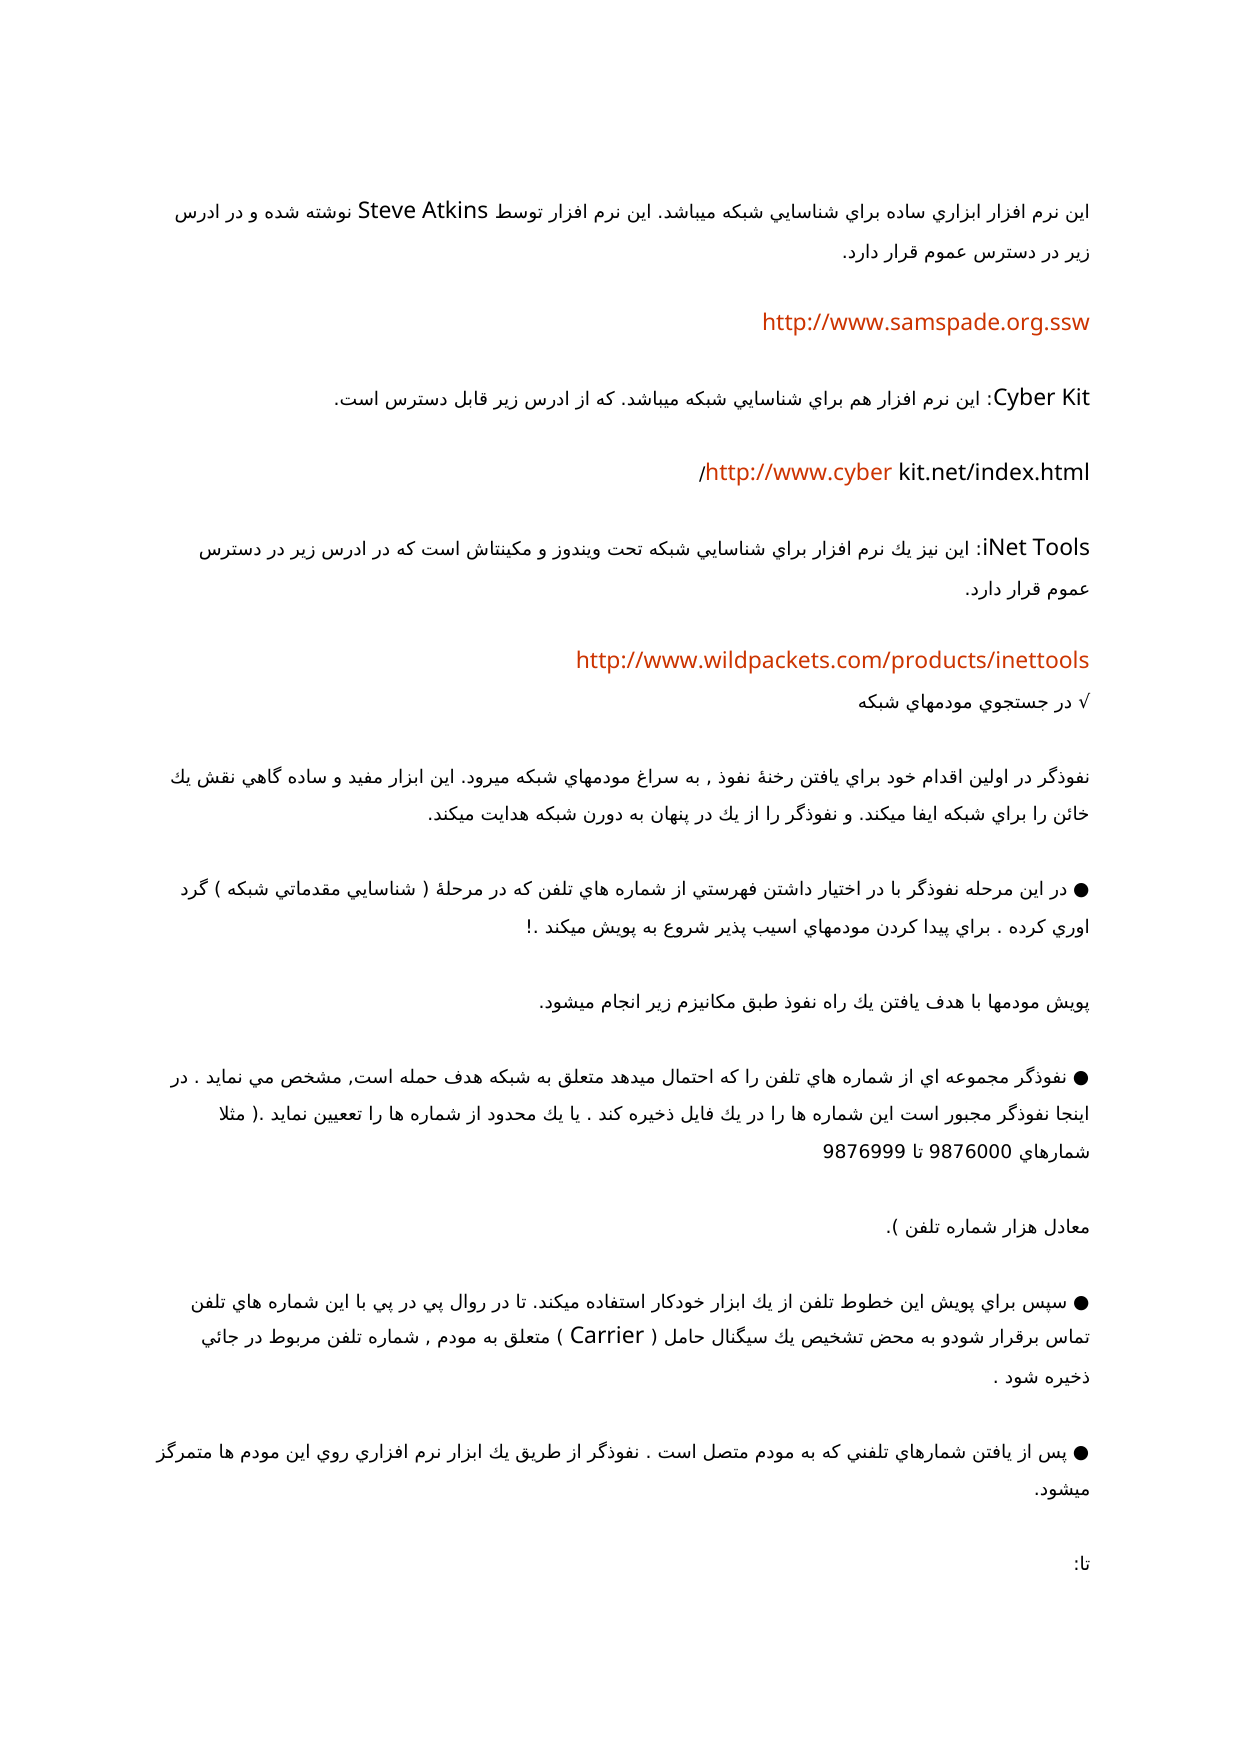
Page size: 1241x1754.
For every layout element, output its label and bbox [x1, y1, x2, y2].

text [150, 150, 1090, 1575]
